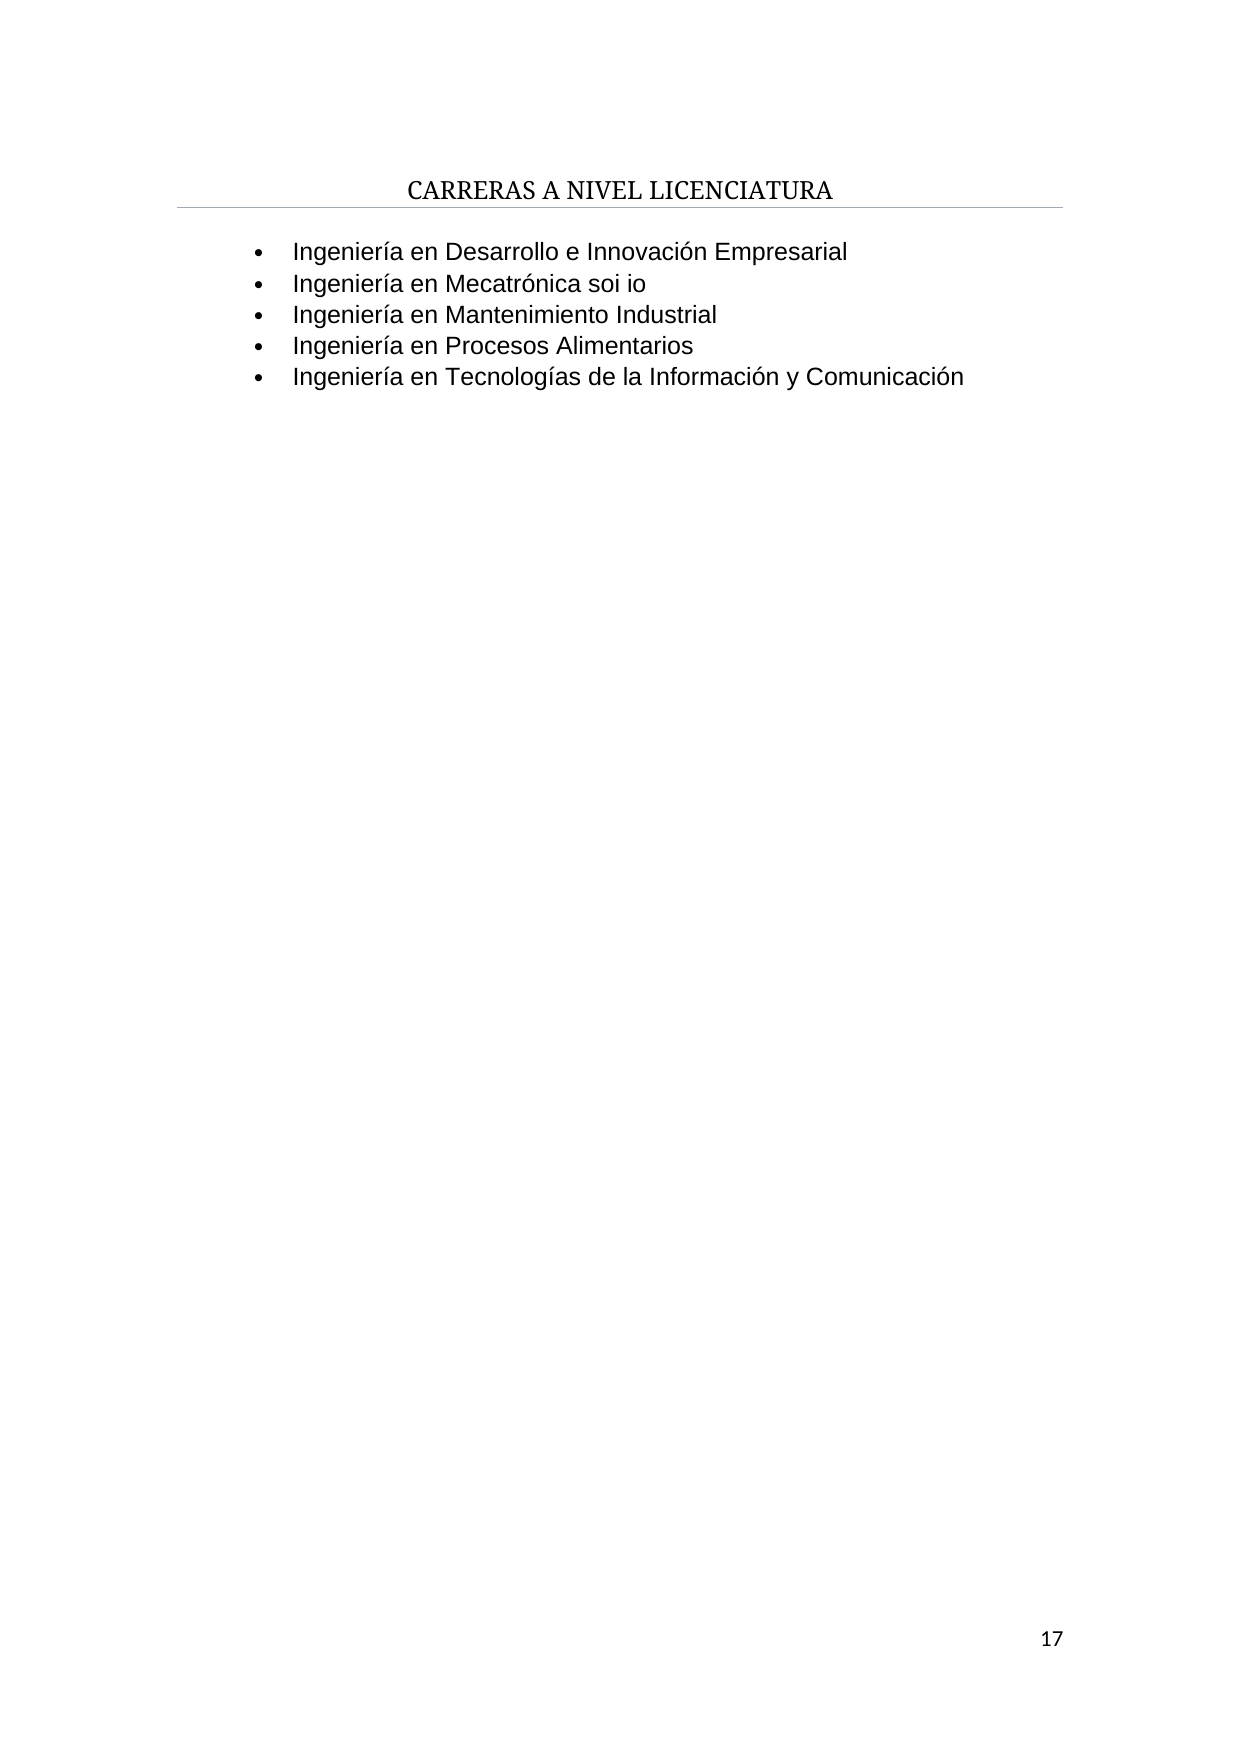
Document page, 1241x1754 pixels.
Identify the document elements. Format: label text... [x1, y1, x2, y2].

list Ingeniería en Mecatrónica soi io [255, 269, 1063, 297]
list Ingeniería en Mantenimiento Industrial [255, 300, 1063, 329]
list Ingeniería en Procesos Alimentarios [255, 331, 1063, 360]
list Ingeniería en Desarrollo e Innovación Empresarial [255, 237, 1063, 266]
list Ingeniería en Tecnologías de la Información y Comunicación [255, 362, 1063, 391]
subtitle Carreras a nivel licenciatura [177, 173, 1063, 207]
